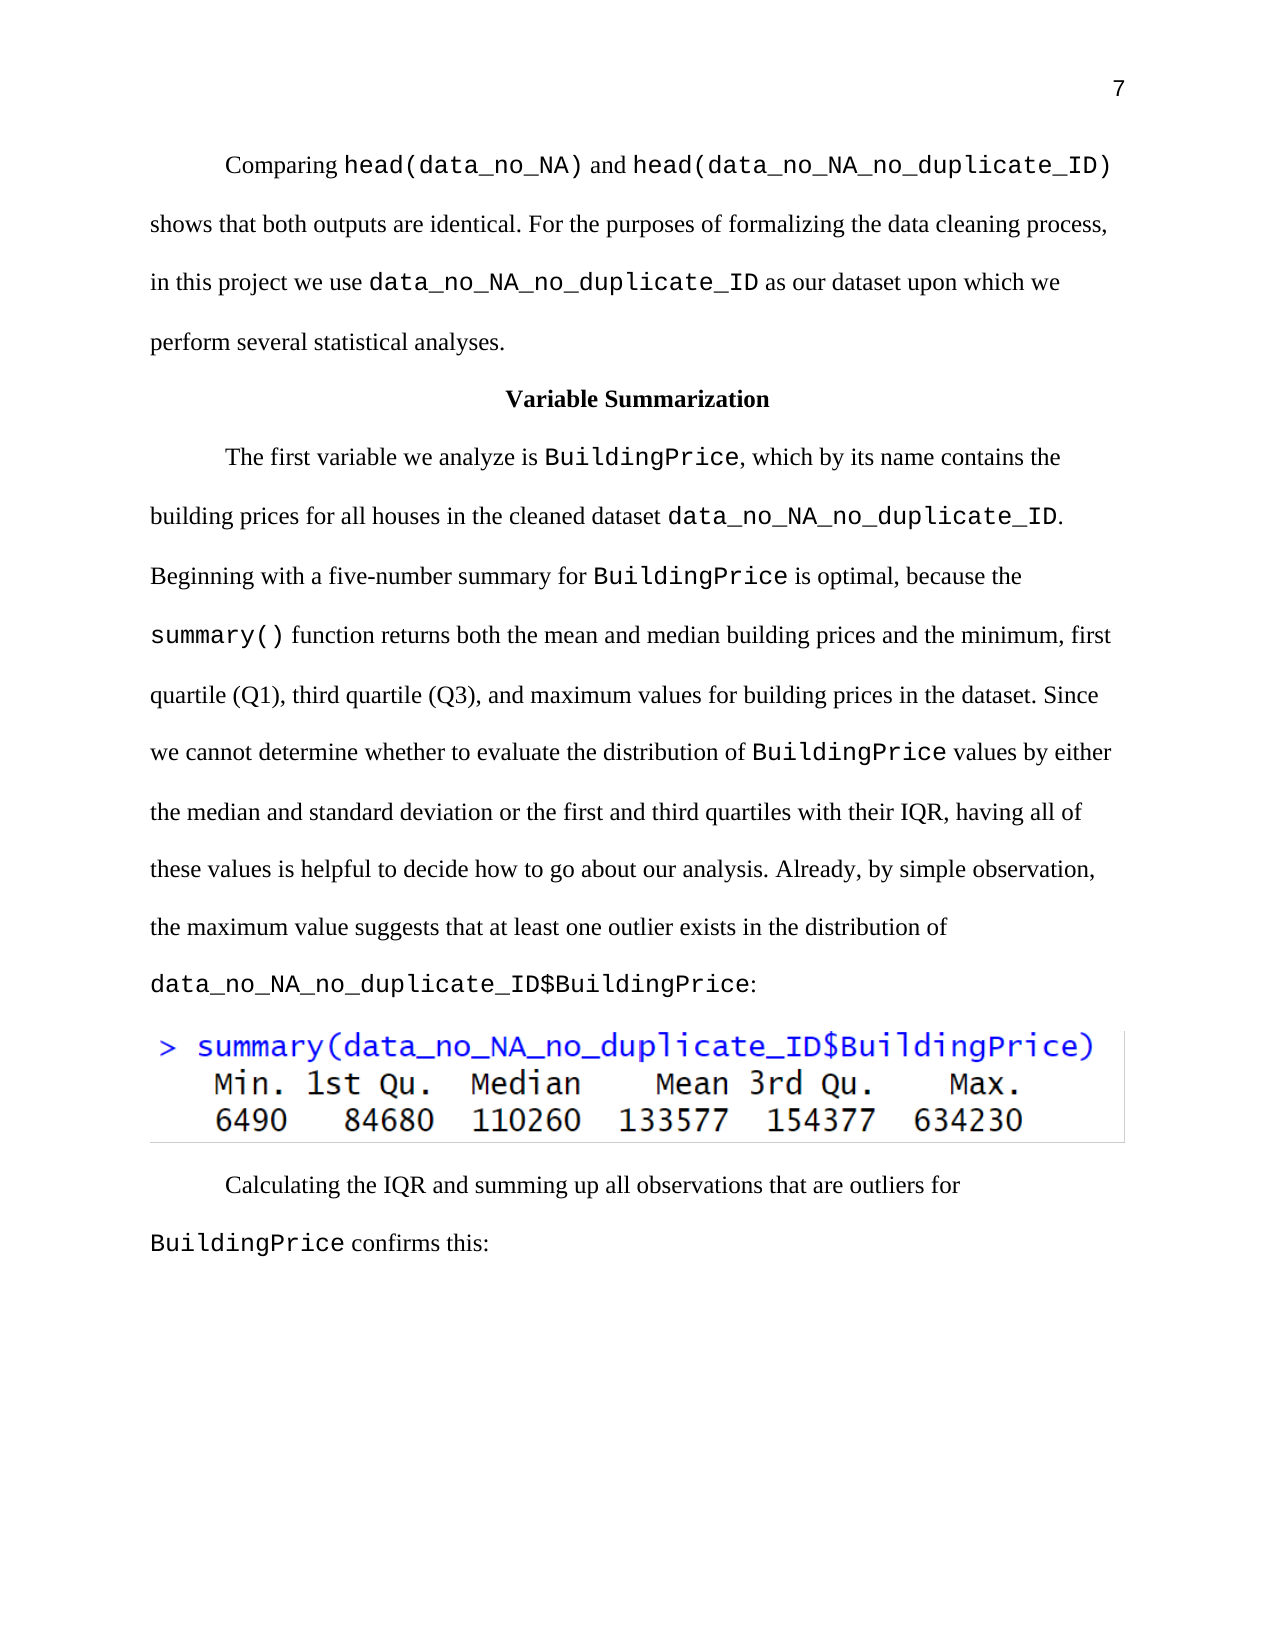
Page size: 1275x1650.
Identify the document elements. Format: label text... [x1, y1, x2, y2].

text The first variable we analyze is BuildingPrice, which by its name contains the building prices for all houses in the cleaned dataset data_no_NA_no_duplicate_ID. Beginning with a five-number summary for BuildingPrice is optimal, because the summary() function returns both the mean and median building prices and the minimum, first quartile (Q1), third quartile (Q3), and maximum values for building prices in the dataset. Since we cannot determine whether to evaluate the distribution of BuildingPrice values by either the median and standard deviation or the first and third quartiles with their IQR, having all of these values is helpful to decide how to go about our analysis. Already, by simple observation, the maximum value suggests that at least one outlier exists in the distribution of data_no_NA_no_duplicate_ID$BuildingPrice: [150, 442, 1125, 1000]
picture [150, 1031, 1125, 1144]
text Comparing head(data_no_NA) and head(data_no_NA_no_duplicate_ID) shows that both outputs are identical. For the purposes of formalizing the data cleaning process, in this project we use data_no_NA_no_duplicate_ID as our dataset upon which we perform several statistical analyses. [150, 150, 1125, 355]
text Variable Summarization [150, 384, 1125, 413]
text Calculating the IQR and summing up all observations that are outliers for BuildingPrice confirms this: [150, 1170, 1125, 1258]
